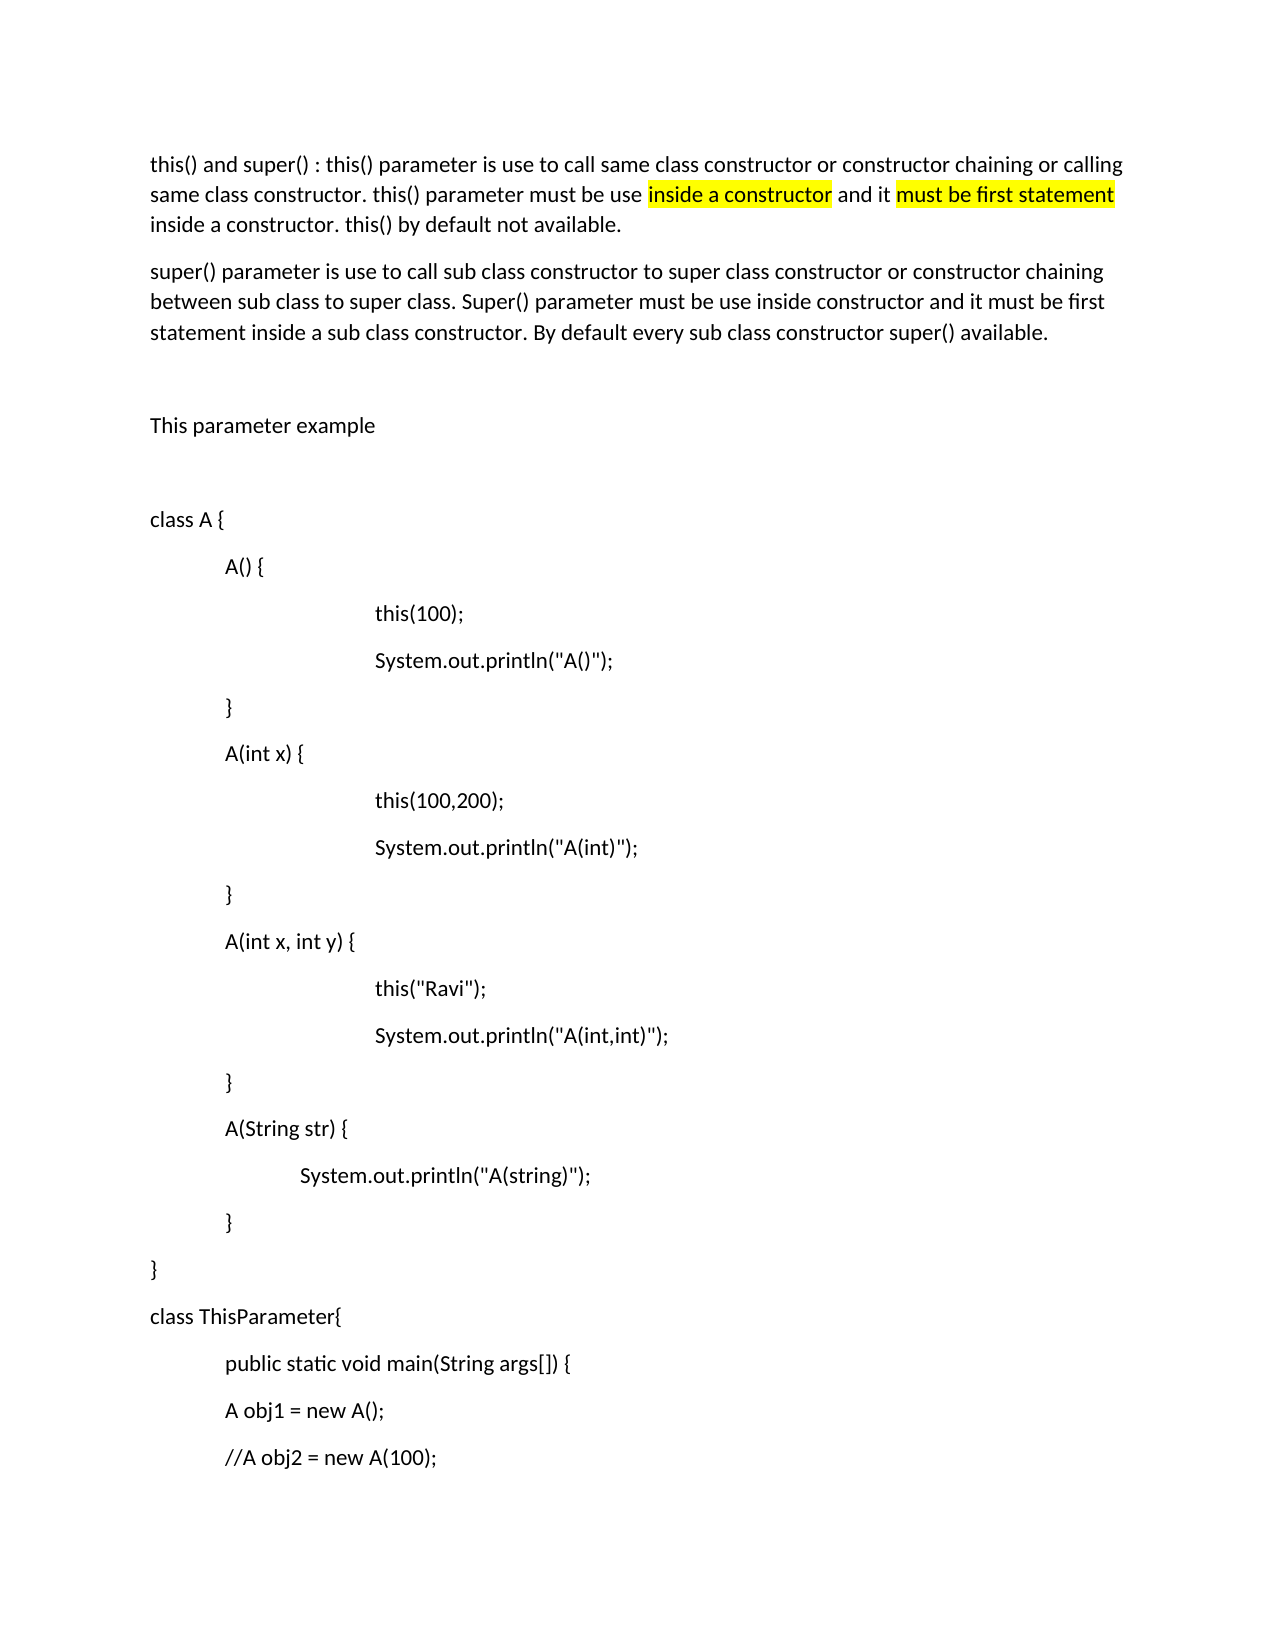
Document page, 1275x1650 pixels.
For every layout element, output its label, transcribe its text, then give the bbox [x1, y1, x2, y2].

text } [150, 1255, 1125, 1283]
text this() and super() : this() parameter is use to call same class constructor or constructor chaining or calling same class constructor. this() parameter must be use inside a constructor and it must be first statement inside a constructor. this() by default not available. [150, 150, 1125, 238]
text //A obj2 = new A(100); [150, 1443, 1125, 1471]
text this(100); [150, 599, 1125, 627]
text class ThisParameter{ [150, 1302, 1125, 1330]
text A(int x, int y) { [150, 927, 1125, 955]
text A() { [150, 552, 1125, 580]
text class A { [150, 505, 1125, 533]
text System.out.println("A(string)"); [150, 1161, 1125, 1189]
text System.out.println("A(int,int)"); [150, 1021, 1125, 1049]
text } [150, 1068, 1125, 1096]
text } [150, 693, 1125, 721]
text System.out.println("A()"); [150, 646, 1125, 674]
text this(100,200); [150, 786, 1125, 814]
text System.out.println("A(int)"); [150, 833, 1125, 861]
text A obj1 = new A(); [150, 1396, 1125, 1424]
text public static void main(String args[]) { [150, 1349, 1125, 1377]
text A(String str) { [150, 1114, 1125, 1143]
text this("Ravi"); [150, 974, 1125, 1002]
text } [150, 880, 1125, 908]
text A(int x) { [150, 739, 1125, 768]
text super() parameter is use to call sub class constructor to super class constructor or constructor chaining between sub class to super class. Super() parameter must be use inside constructor and it must be first statement inside a sub class constructor. By default every sub class constructor super() available. [150, 257, 1125, 346]
text } [150, 1208, 1125, 1236]
text This parameter example [150, 411, 1125, 439]
